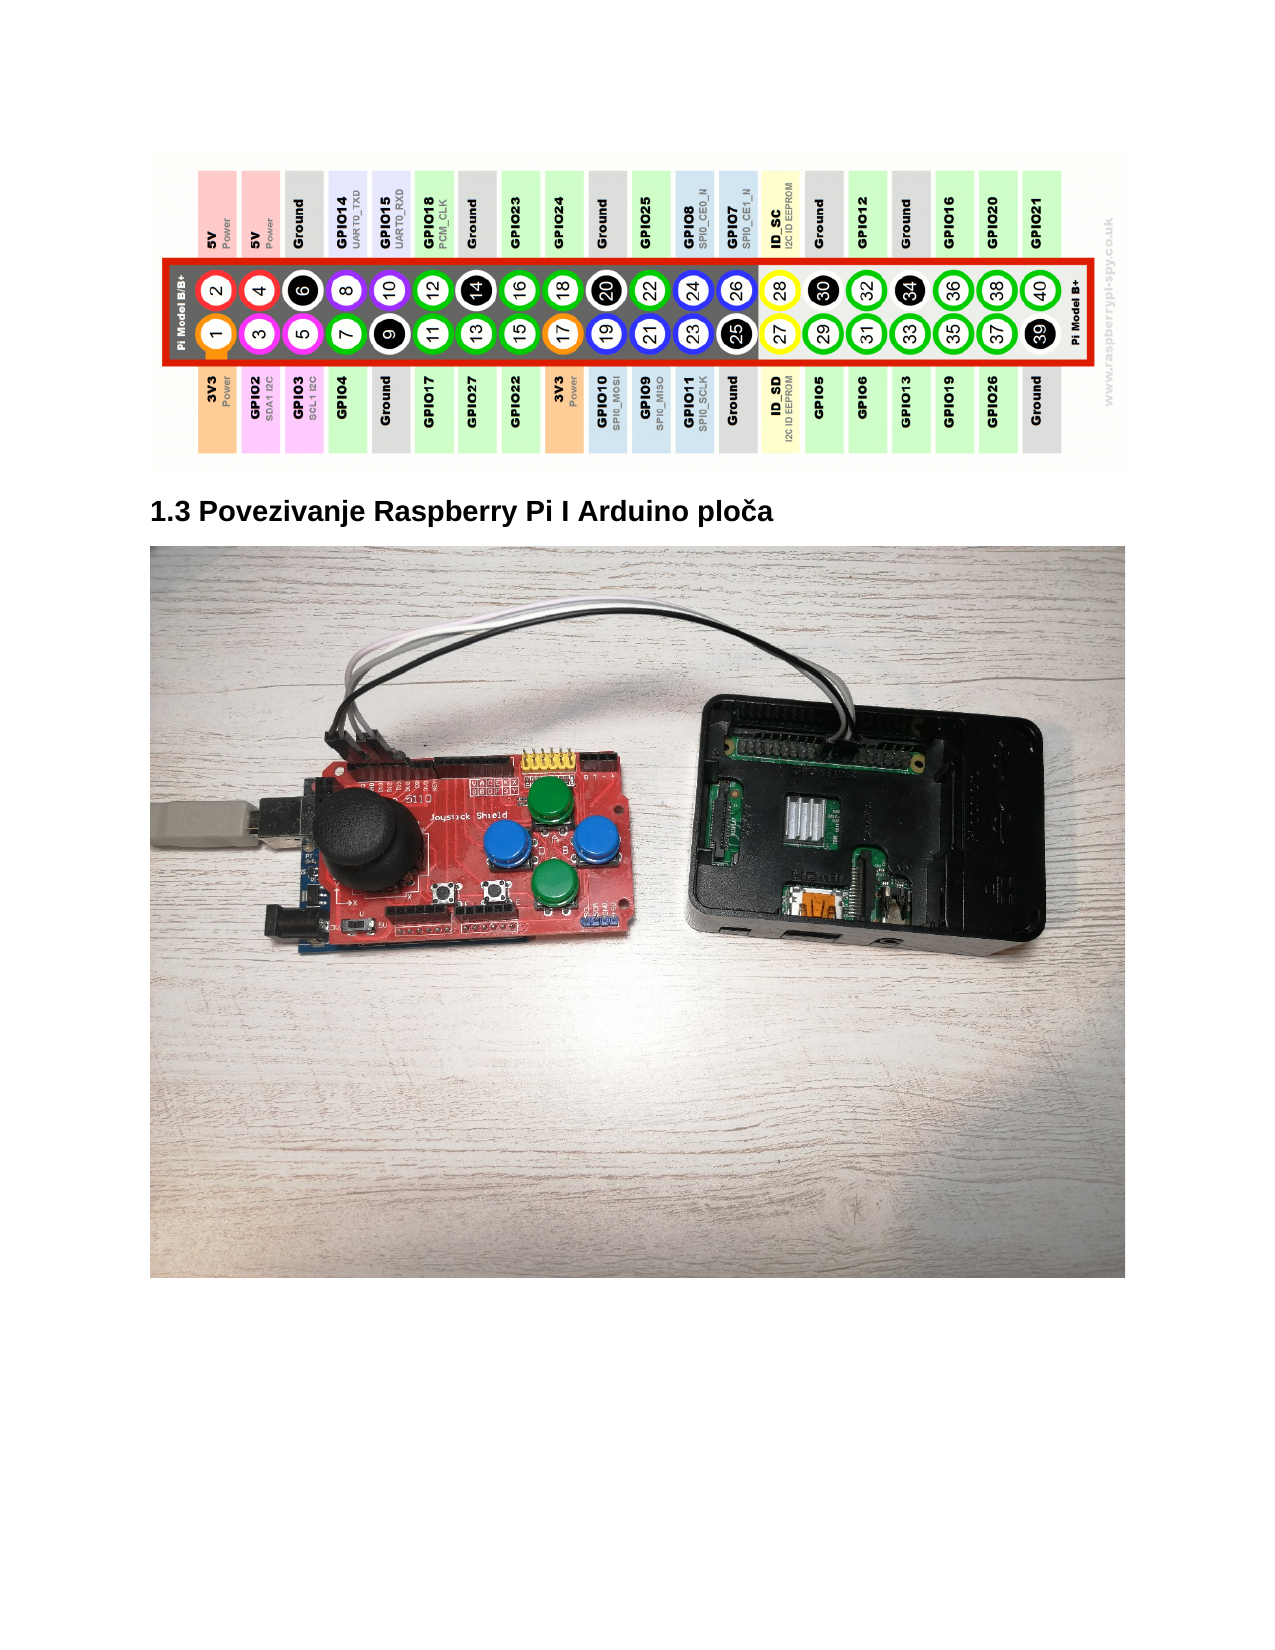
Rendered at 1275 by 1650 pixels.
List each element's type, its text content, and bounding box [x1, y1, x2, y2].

picture [150, 546, 1125, 1278]
picture [150, 150, 1125, 475]
text 1.3 Povezivanje Raspberry Pi I Arduino ploča [150, 493, 1125, 527]
